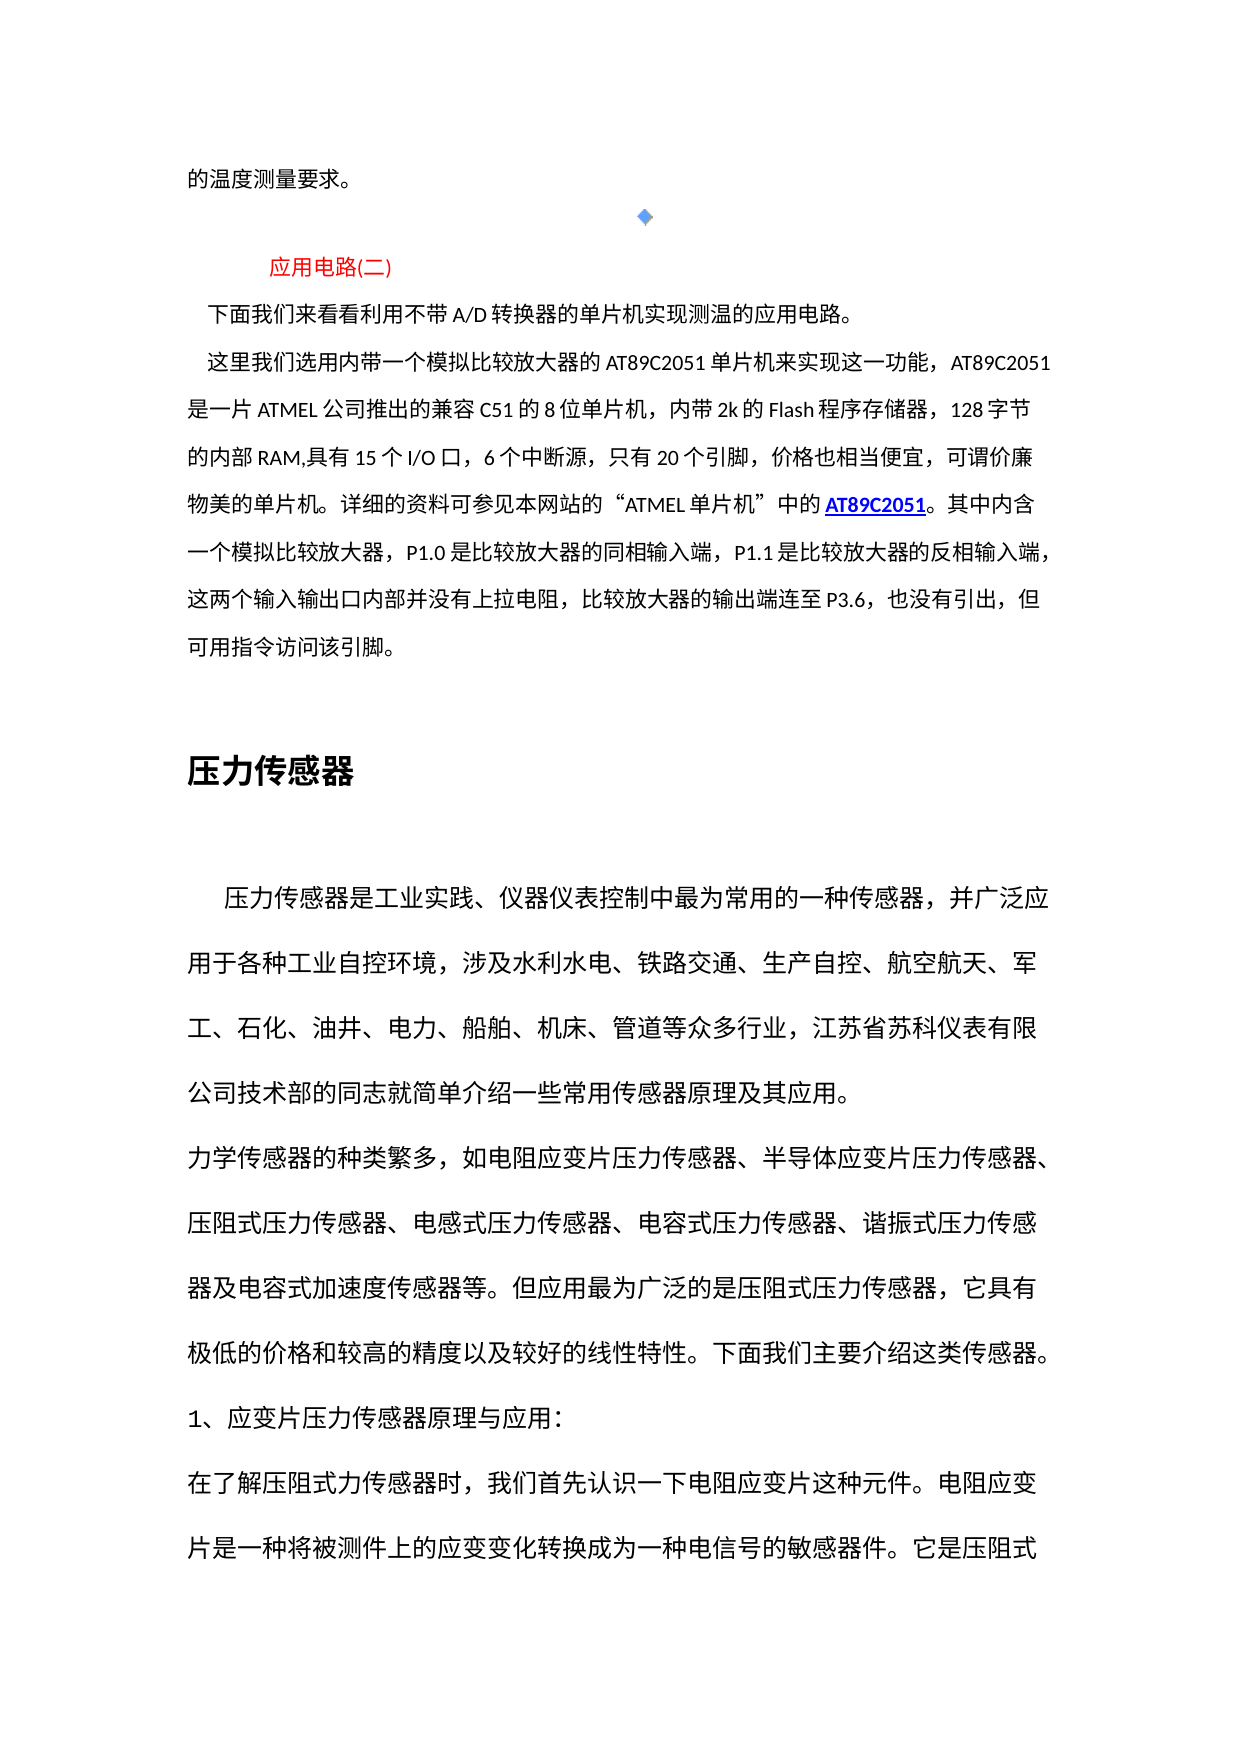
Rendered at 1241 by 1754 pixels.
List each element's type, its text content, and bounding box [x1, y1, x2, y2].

picture [637, 209, 653, 226]
text 1、应变片压力传感器原理与应用： [187, 1384, 1053, 1449]
text 压力传感器是工业实践、仪器仪表控制中最为常用的一种传感器，并广泛应用于各种工业自控环境，涉及水利水电、铁路交通、生产自控、航空航天、军工、石化、油井、电力、船舶、机床、管道等众多行业，江苏省苏科仪表有限公司技术部的同志就简单介绍一些常用传感器原理及其应用。 [187, 864, 1053, 1124]
text 力学传感器的种类繁多，如电阻应变片压力传感器、半导体应变片压力传感器、压阻式压力传感器、电感式压力传感器、电容式压力传感器、谐振式压力传感器及电容式加速度传感器等。但应用最为广泛的是压阻式压力传感器，它具有极低的价格和较高的精度以及较好的线性特性。下面我们主要介绍这类传感器。 [187, 1124, 1053, 1384]
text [187, 1449, 1053, 1579]
subtitle 压力传感器 [187, 737, 1053, 802]
text 应用电路(二) 下面我们来看看利用不带A/D转换器的单片机实现测温的应用电路。 这里我们选用内带一个模拟比较放大器的AT89C2051单片机来实现这一功能，AT89C2051是一片ATMEL公司推出的兼容C51的8位单片机，内带2k的Flash程序存储器，128字节的内部RAM,具有15个I/O口，6个中断源，只有20个引脚，价格也相当便宜，可谓价廉物美的单片机。详细的资料可参见本网站的“ATMEL单片机”中的AT89C2051。其中内含一个模拟比较放大器，P1.0是比较放大器的同相输入端，P1.1是比较放大器的反相输入端，这两个输入输出口内部并没有上拉电阻，比较放大器的输出端连至P3.6，也没有引出，但可用指令访问该引脚。 [187, 249, 1053, 661]
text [187, 162, 1053, 194]
